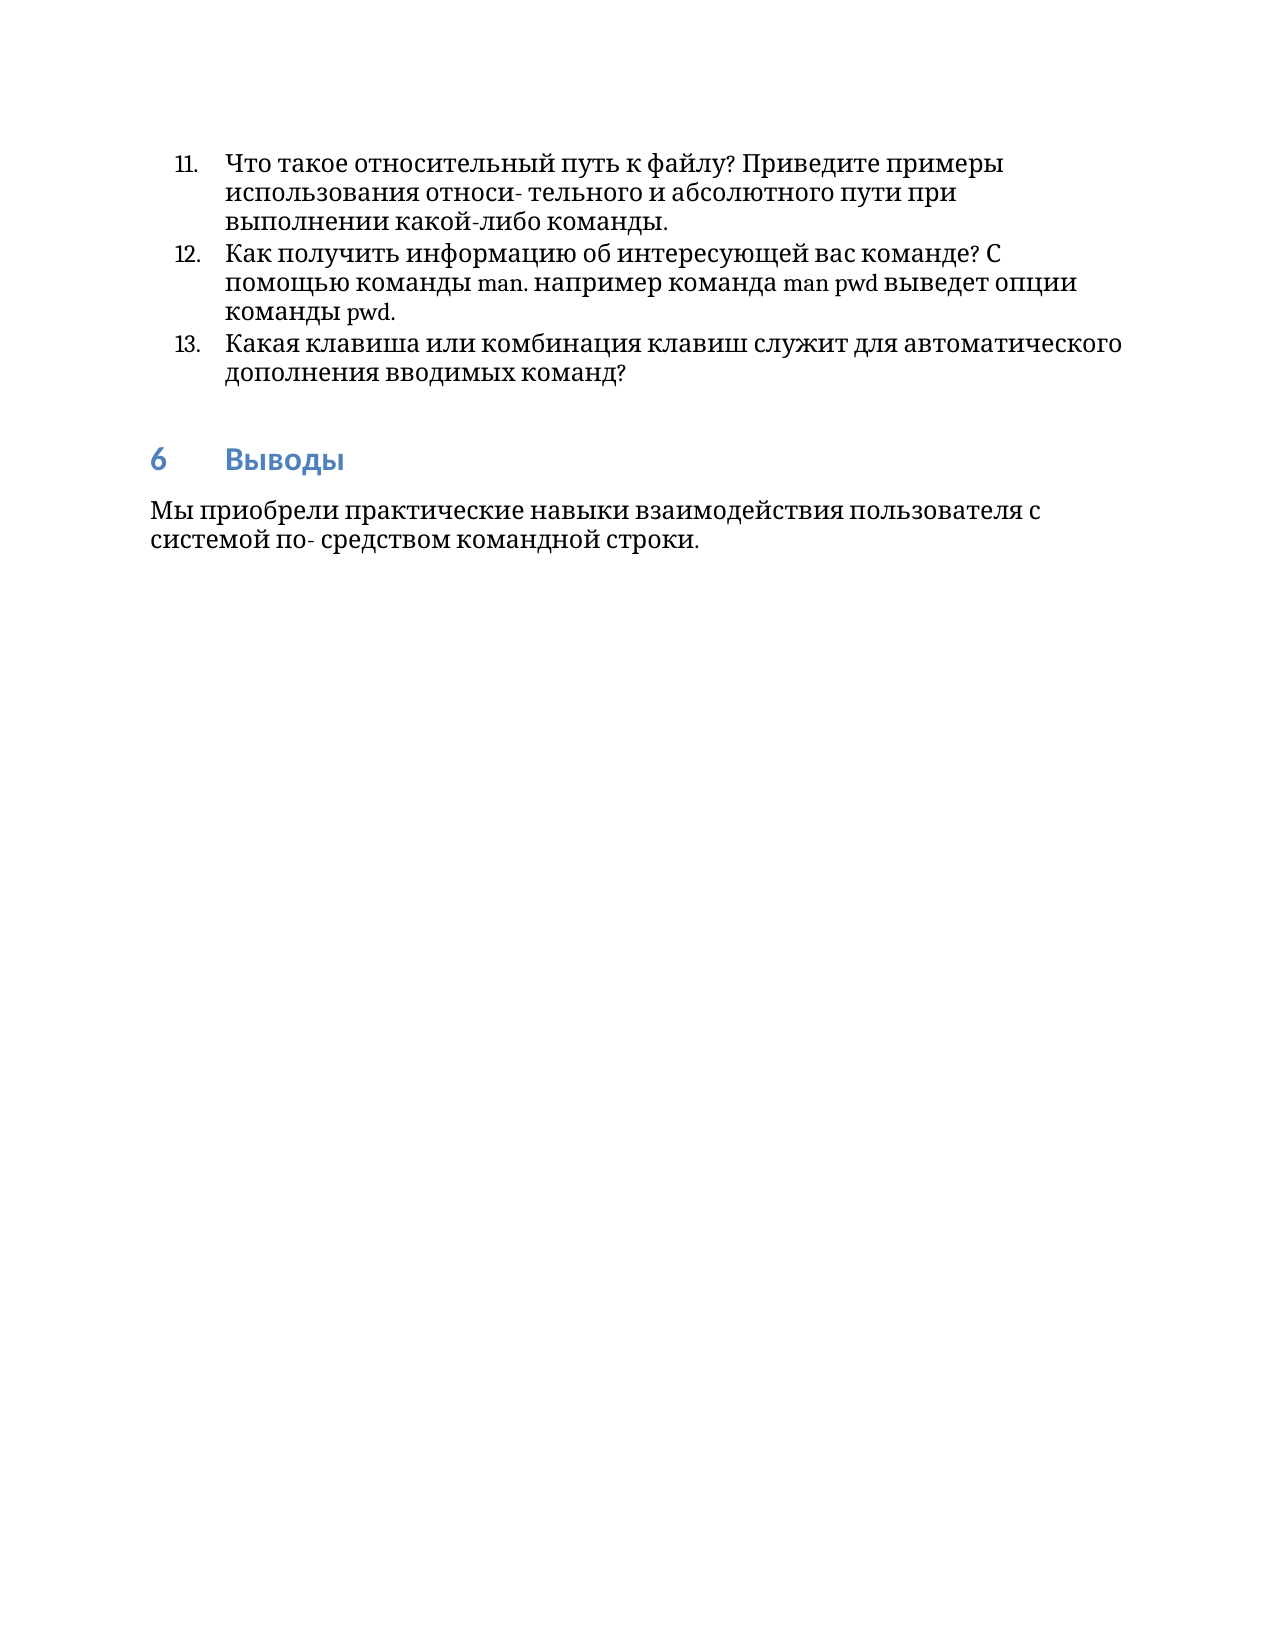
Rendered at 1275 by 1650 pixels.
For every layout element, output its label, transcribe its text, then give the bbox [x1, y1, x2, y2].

list Как получить информацию об интересующей вас команде? С помощью команды man. например команда man pwd выведет опции команды pwd. [175, 240, 1125, 326]
list Какая клавиша или комбинация клавиш служит для автоматического дополнения вводимых команд? [175, 330, 1125, 387]
text Мы приобрели практические навыки взаимодействия пользователя с системой по- средством командной строки. [150, 497, 1125, 554]
list Что такое относительный путь к файлу? Приведите примеры использования относи- тельного и абсолютного пути при выполнении какой-либо команды. [175, 150, 1125, 236]
subtitle 6 Выводы [150, 437, 1125, 478]
